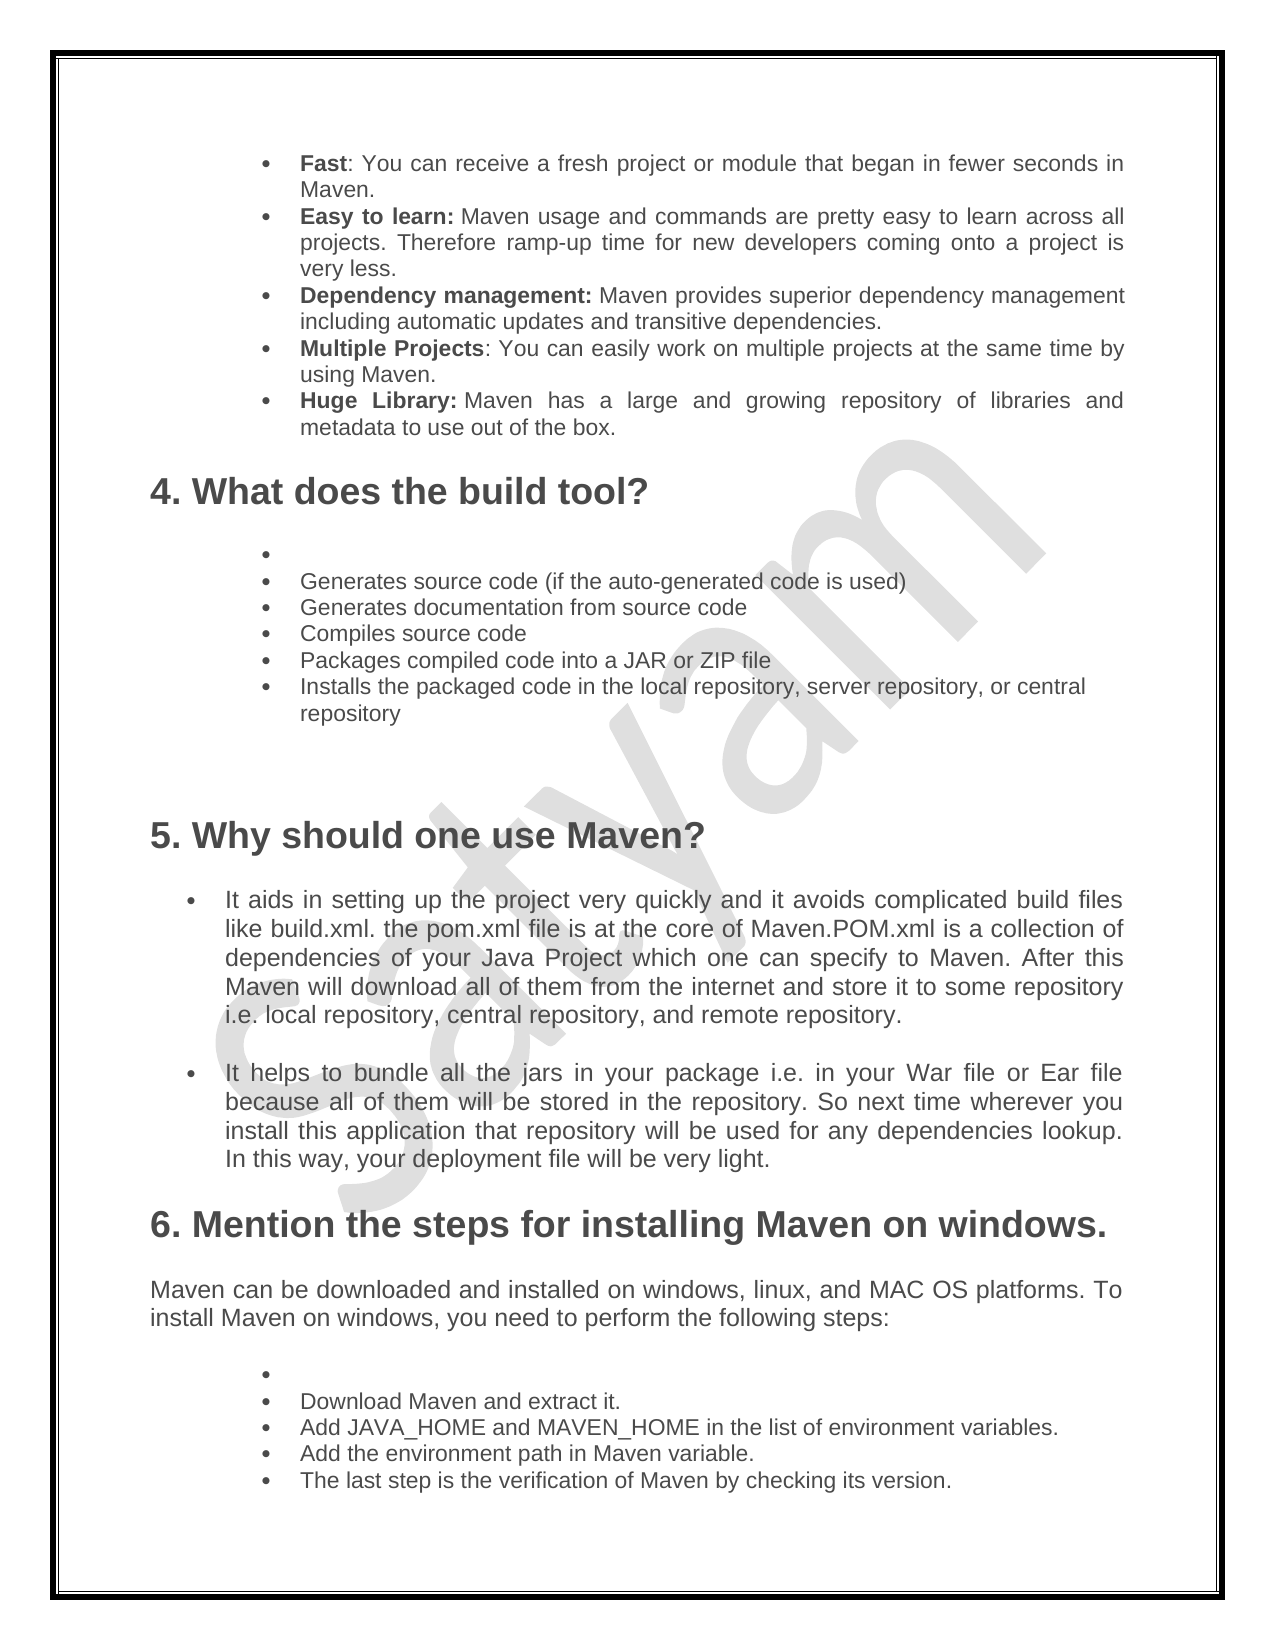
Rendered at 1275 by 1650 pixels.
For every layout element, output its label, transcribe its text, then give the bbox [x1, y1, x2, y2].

list The last step is the verification of Maven by checking its version. [262, 1467, 1125, 1493]
text Maven can be downloaded and installed on windows, linux, and MAC OS platforms. To install Maven on windows, you need to perform the following steps: [150, 1274, 1125, 1332]
list Compiles source code [262, 620, 1125, 647]
subtitle 5. Why should one use Maven? [150, 813, 1125, 856]
subtitle 4. What does the build tool? [150, 469, 1125, 512]
list Dependency management: Maven provides superior dependency management including automatic updates and transitive dependencies. [262, 282, 1125, 334]
list Installs the packaged code in the local repository, server repository, or central repository [262, 673, 1125, 726]
list Download Maven and extract it. [262, 1388, 1125, 1414]
list Multiple Projects: You can easily work on multiple projects at the same time by using Maven. [262, 334, 1125, 387]
list Fast: You can receive a fresh project or module that began in fewer seconds in Maven. [262, 150, 1125, 203]
list Generates documentation from source code [262, 594, 1125, 620]
list Packages compiled code into a JAR or ZIP file [262, 647, 1125, 673]
list Huge Library: Maven has a large and growing repository of libraries and metadata to use out of the box. [262, 387, 1125, 440]
list It aids in setting up the project very quickly and it avoids complicated build files like build.xml. the pom.xml file is at the core of Maven.POM.xml is a collection of dependencies of your Java Project which one can specify to Maven. After this Maven will download all of them from the internet and store it to some repository i.e. local repository, central repository, and remote repository. [187, 885, 1125, 1029]
list Add the environment path in Maven variable. [262, 1440, 1125, 1467]
list Generates source code (if the auto-generated code is used) [262, 568, 1125, 594]
list Add JAVA_HOME and MAVEN_HOME in the list of environment variables. [262, 1414, 1125, 1440]
list Easy to learn: Maven usage and commands are pretty easy to learn across all projects. Therefore ramp-up time for new developers coming onto a project is very less. [262, 203, 1125, 282]
subtitle 6. Mention the steps for installing Maven on windows. [150, 1202, 1125, 1245]
list It helps to bundle all the jars in your package i.e. in your War file or Ear file because all of them will be stored in the repository. So next time wherever you install this application that repository will be used for any dependencies lookup. In this way, your deployment file will be very light. [187, 1058, 1125, 1173]
